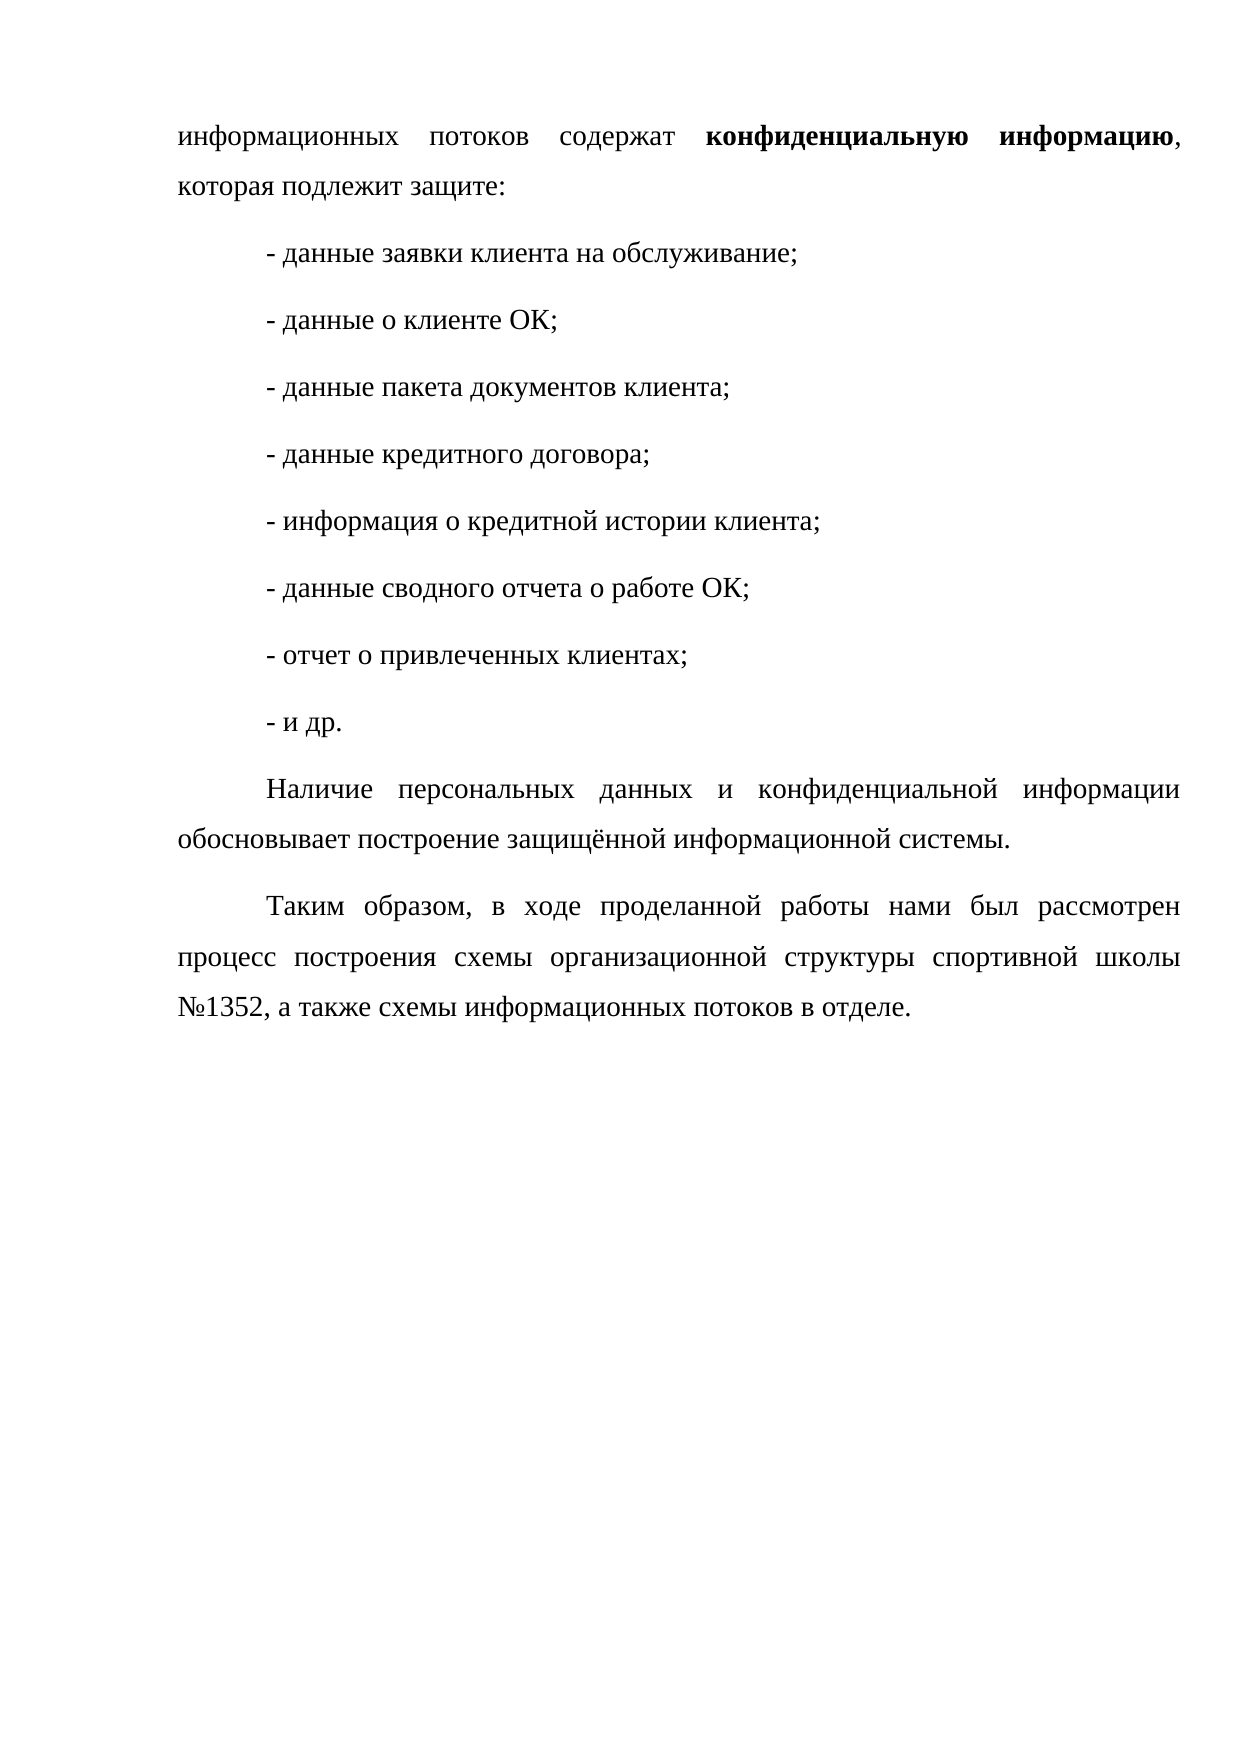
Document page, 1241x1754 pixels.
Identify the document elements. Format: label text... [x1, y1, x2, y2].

text - и др. [177, 704, 1181, 738]
text - данные сводного отчета о работе ОК; [177, 570, 1181, 604]
text - информация о кредитной истории клиента; [177, 503, 1181, 537]
text - данные заявки клиента на обслуживание; [177, 235, 1181, 269]
text Таким образом, в ходе проделанной работы нами был рассмотрен процесс построения схемы организационной структуры спортивной школы №1352, а также схемы информационных потоков в отделе. [177, 888, 1181, 1023]
text - данные о клиенте ОК; [177, 302, 1181, 336]
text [177, 118, 1181, 202]
text - данные кредитного договора; [177, 436, 1181, 470]
text Наличие персональных данных и конфиденциальной информации обосновывает построение защищённой информационной системы. [177, 771, 1181, 855]
text - отчет о привлеченных клиентах; [177, 637, 1181, 671]
text - данные пакета документов клиента; [177, 369, 1181, 403]
